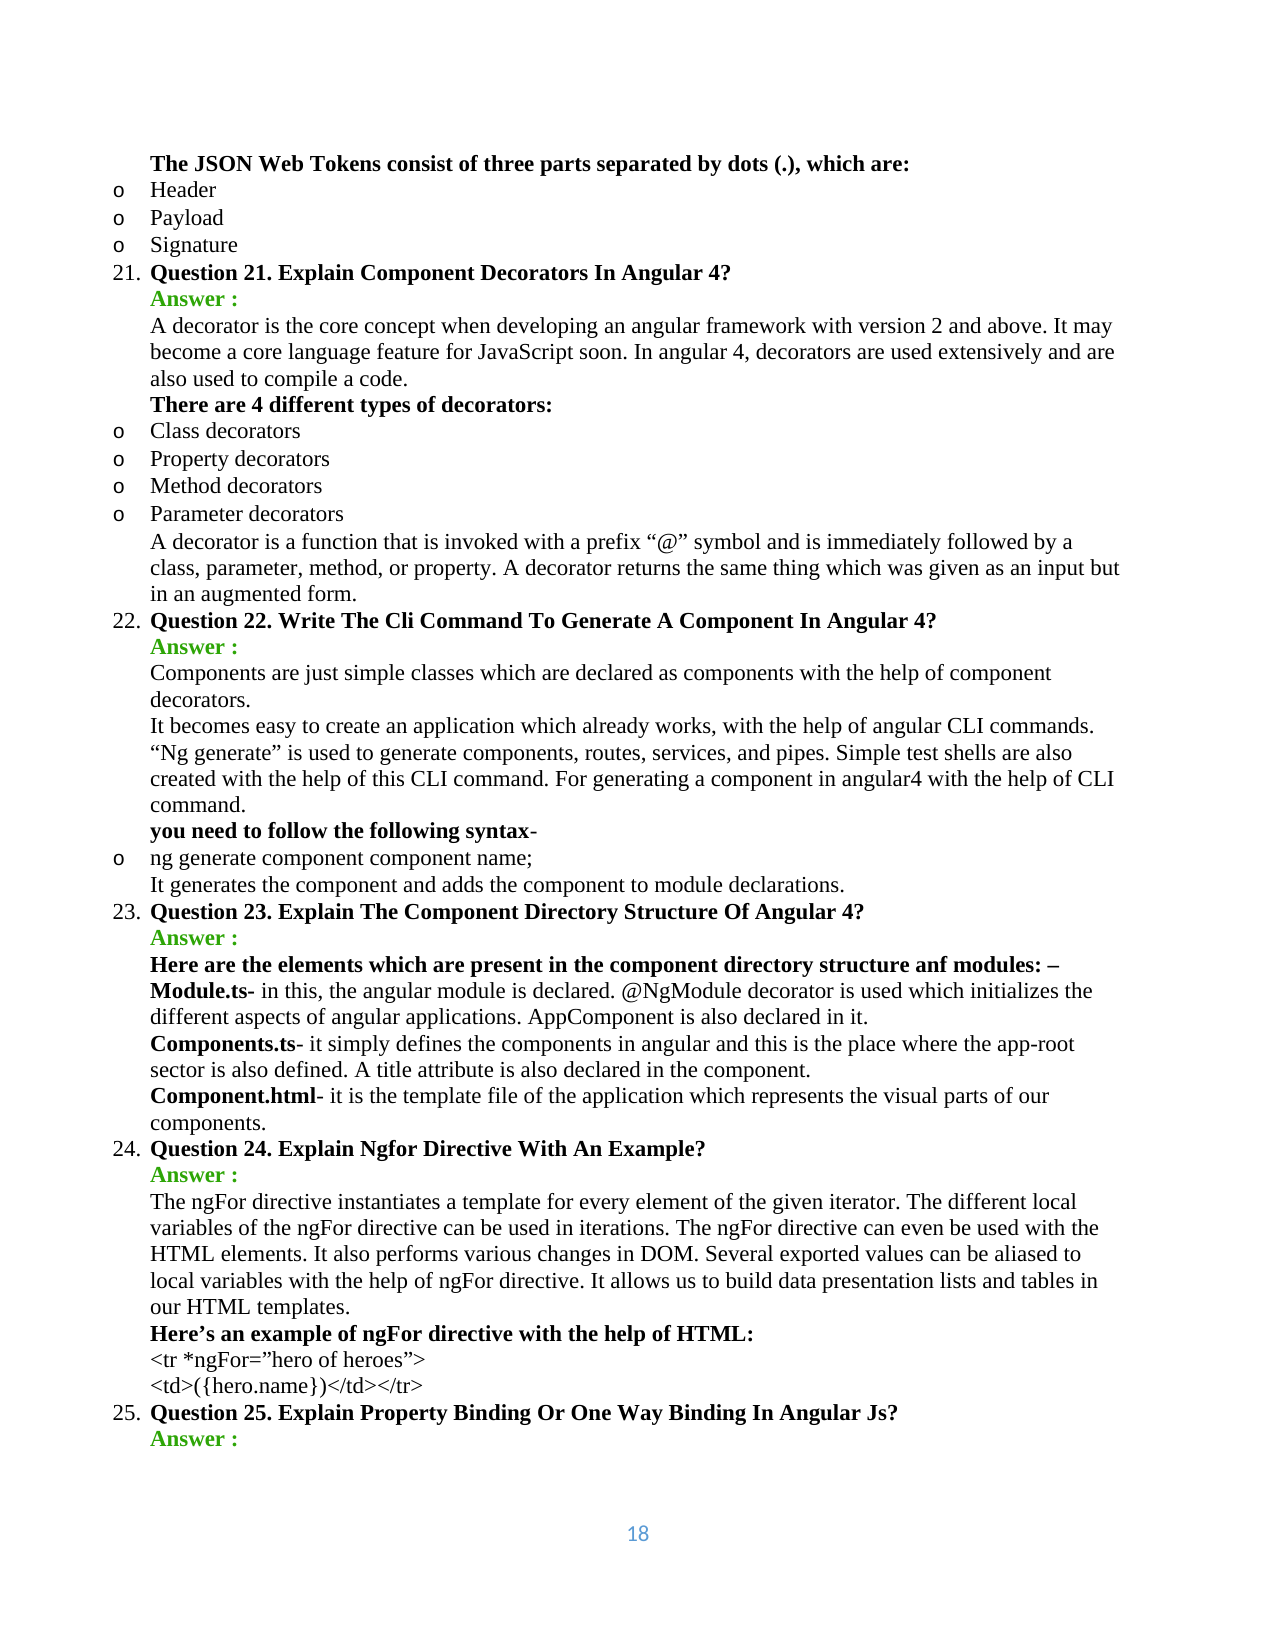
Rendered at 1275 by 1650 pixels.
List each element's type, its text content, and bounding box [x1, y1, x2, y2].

text A decorator is the core concept when developing an angular framework with version 2 and above. It may become a core language feature for JavaScript soon. In angular 4, decorators are used extensively and are also used to compile a code. [150, 312, 1125, 391]
text Answer : [150, 633, 1125, 659]
list Question 25. Explain Property Binding Or One Way Binding In Angular Js? [112, 1399, 1125, 1425]
text Components are just simple classes which are declared as components with the help of component decorators. [150, 659, 1125, 712]
text <tr *ngFor=”hero of heroes”> [150, 1346, 1125, 1372]
text Components.ts- it simply defines the components in angular and this is the place where the app-root sector is also defined. A title attribute is also declared in the component. [150, 1030, 1125, 1082]
list Property decorators [112, 445, 1125, 472]
list Question 22. Write The Cli Command To Generate A Component In Angular 4? [112, 607, 1125, 633]
list Question 21. Explain Component Decorators In Angular 4? [112, 259, 1125, 286]
text The ngFor directive instantiates a template for every element of the given iterator. The different local variables of the ngFor directive can be used in iterations. The ngFor directive can even be used with the HTML elements. It also performs various changes in DOM. Several exported values can be aliased to local variables with the help of ngFor directive. It allows us to build data presentation lists and tables in our HTML templates. [150, 1188, 1125, 1319]
list Parameter decorators [112, 500, 1125, 528]
text Answer : [150, 286, 1125, 312]
list Class decorators [112, 417, 1125, 445]
text Answer : [150, 924, 1125, 951]
text Module.ts- in this, the angular module is declared. @NgModule decorator is used which initializes the different aspects of angular applications. AppComponent is also declared in it. [150, 977, 1125, 1030]
text It becomes easy to create an application which already works, with the help of angular CLI commands. “Ng generate” is used to generate components, routes, services, and pipes. Simple test shells are also created with the help of this CLI command. For generating a component in angular4 with the help of CLI command. [150, 712, 1125, 818]
text Answer : [150, 1425, 1125, 1451]
text you need to follow the following syntax- [150, 818, 1125, 844]
list Question 23. Explain The Component Directory Structure Of Angular 4? [112, 898, 1125, 924]
list Header [112, 176, 1125, 204]
text A decorator is a function that is invoked with a prefix “@” symbol and is immediately followed by a class, parameter, method, or property. A decorator returns the same thing which was given as an input but in an augmented form. [150, 528, 1125, 607]
text Here are the elements which are present in the component directory structure anf modules: – [150, 951, 1125, 977]
text The JSON Web Tokens consist of three parts separated by dots (.), which are: [150, 150, 1125, 176]
text It generates the component and adds the component to module declarations. [150, 872, 1125, 898]
list Method decorators [112, 472, 1125, 500]
text Answer : [150, 1161, 1125, 1188]
text Here’s an example of ngFor directive with the help of HTML: [150, 1319, 1125, 1346]
list ng generate component component name; [112, 844, 1125, 872]
text <td>({hero.name})</td></tr> [150, 1372, 1125, 1399]
list Payload [112, 204, 1125, 232]
text Component.html- it is the template file of the application which represents the visual parts of our components. [150, 1082, 1125, 1135]
text There are 4 different types of decorators: [150, 391, 1125, 417]
list Signature [112, 232, 1125, 259]
list Question 24. Explain Ngfor Directive With An Example? [112, 1135, 1125, 1161]
